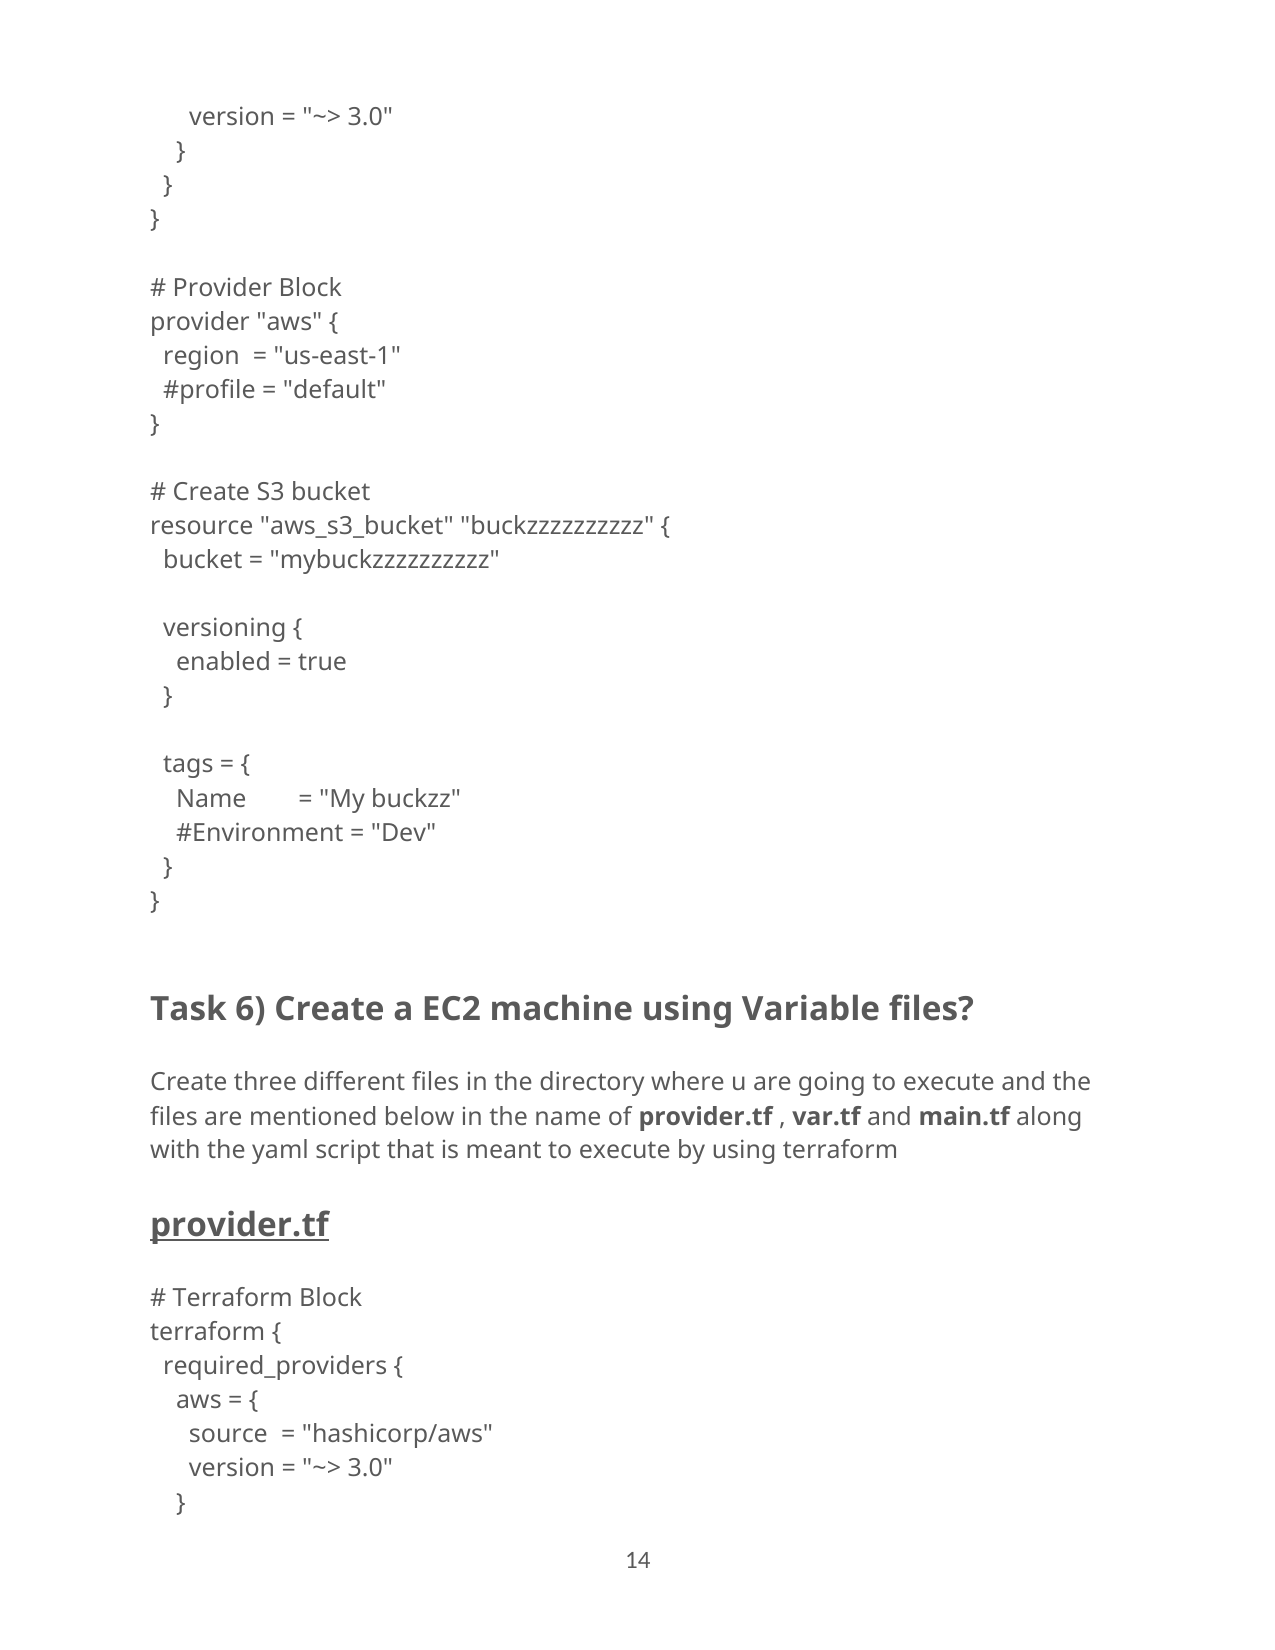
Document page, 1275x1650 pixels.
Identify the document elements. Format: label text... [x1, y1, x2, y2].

text } [150, 201, 1125, 235]
text # Provider Block [150, 269, 1125, 303]
text } [150, 406, 1125, 439]
text tags = { [150, 746, 1125, 780]
text provider.tf [150, 1200, 1125, 1246]
text resource "aws_s3_bucket" "buckzzzzzzzzzz" { [150, 508, 1125, 542]
text } [150, 848, 1125, 882]
text } [150, 1484, 1125, 1518]
text required_providers { [150, 1348, 1125, 1382]
text #Environment = "Dev" [150, 814, 1125, 848]
text enabled = true [150, 644, 1125, 678]
text version = "~> 3.0" [150, 99, 1125, 133]
text provider "aws" { [150, 303, 1125, 337]
text #profile = "default" [150, 371, 1125, 406]
text versioning { [150, 610, 1125, 644]
text version = "~> 3.0" [150, 1450, 1125, 1484]
text Create three different files in the directory where u are going to execute and the files are mentioned below in the name of provider.tf , var.tf and main.tf along with the yaml script that is meant to execute by using terraform [150, 1064, 1125, 1166]
text source = "hashicorp/aws" [150, 1416, 1125, 1450]
text Name = "My buckzz" [150, 780, 1125, 814]
text } [150, 133, 1125, 167]
text # Create S3 bucket [150, 474, 1125, 508]
text terraform { [150, 1314, 1125, 1348]
text # Terraform Block [150, 1280, 1125, 1314]
text region = "us-east-1" [150, 337, 1125, 371]
text } [150, 167, 1125, 201]
text } [150, 678, 1125, 712]
text aws = { [150, 1382, 1125, 1416]
text Task 6) Create a EC2 machine using Variable files? [150, 984, 1125, 1030]
text bucket = "mybuckzzzzzzzzzz" [150, 542, 1125, 576]
text } [150, 882, 1125, 916]
